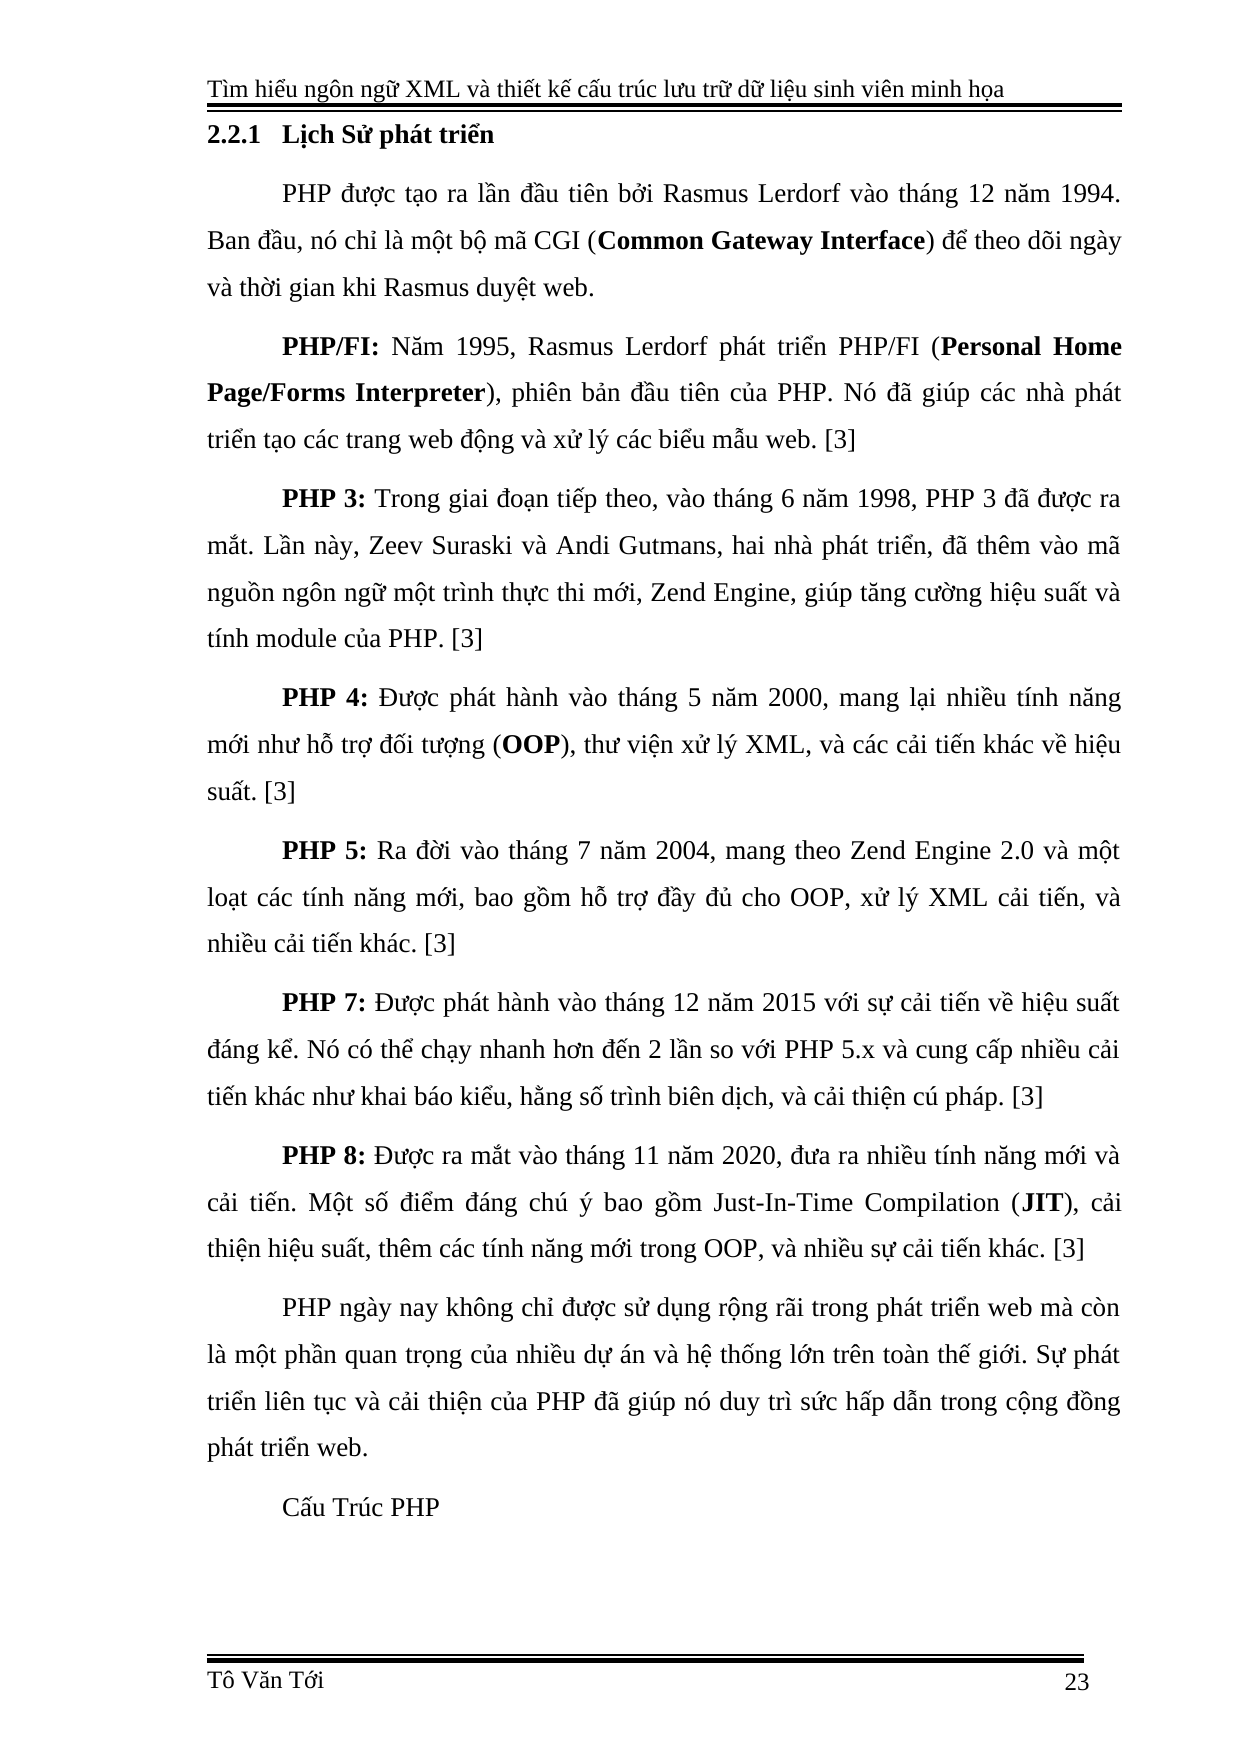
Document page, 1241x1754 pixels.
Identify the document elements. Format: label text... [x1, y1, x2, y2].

text PHP 8: Được ra mắt vào tháng 11 năm 2020, đưa ra nhiều tính năng mới và cải tiến. Một số điểm đáng chú ý bao gồm Just-In-Time Compilation (JIT), cải thiện hiệu suất, thêm các tính năng mới trong OOP, và nhiều sự cải tiến khác. [207, 1139, 1122, 1263]
subtitle Lịch Sử phát triển [207, 118, 1122, 149]
text Cấu Trúc PHP [207, 1491, 1122, 1522]
text PHP 7: Được phát hành vào tháng 12 năm 2015 với sự cải tiến về hiệu suất đáng kể. Nó có thể chạy nhanh hơn đến 2 lần so với PHP 5.x và cung cấp nhiều cải tiến khác như khai báo kiểu, hằng số trình biên dịch, và cải thiện cú pháp. [207, 986, 1122, 1111]
text PHP 3: Trong giai đoạn tiếp theo, vào tháng 6 năm 1998, PHP 3 đã được ra mắt. Lần này, Zeev Suraski và Andi Gutmans, hai nhà phát triển, đã thêm vào mã nguồn ngôn ngữ một trình thực thi mới, Zend Engine, giúp tăng cường hiệu suất và tính module của PHP. [207, 482, 1122, 653]
text PHP/FI: Năm 1995, Rasmus Lerdorf phát triển PHP/FI (Personal Home Page/Forms Interpreter), phiên bản đầu tiên của PHP. Nó đã giúp các nhà phát triển tạo các trang web động và xử lý các biểu mẫu web. [207, 330, 1122, 454]
text PHP ngày nay không chỉ được sử dụng rộng rãi trong phát triển web mà còn là một phần quan trọng của nhiều dự án và hệ thống lớn trên toàn thế giới. Sự phát triển liên tục và cải thiện của PHP đã giúp nó duy trì sức hấp dẫn trong cộng đồng phát triển web. [207, 1291, 1122, 1463]
text PHP được tạo ra lần đầu tiên bởi Rasmus Lerdorf vào tháng 12 năm 1994. Ban đầu, nó chỉ là một bộ mã CGI (Common Gateway Interface) để theo dõi ngày và thời gian khi Rasmus duyệt web. [207, 177, 1122, 302]
text PHP 4: Được phát hành vào tháng 5 năm 2000, mang lại nhiều tính năng mới như hỗ trợ đối tượng (OOP), thư viện xử lý XML, và các cải tiến khác về hiệu suất. [207, 681, 1122, 806]
text PHP 5: Ra đời vào tháng 7 năm 2004, mang theo Zend Engine 2.0 và một loạt các tính năng mới, bao gồm hỗ trợ đầy đủ cho OOP, xử lý XML cải tiến, và nhiều cải tiến khác. [207, 834, 1122, 958]
